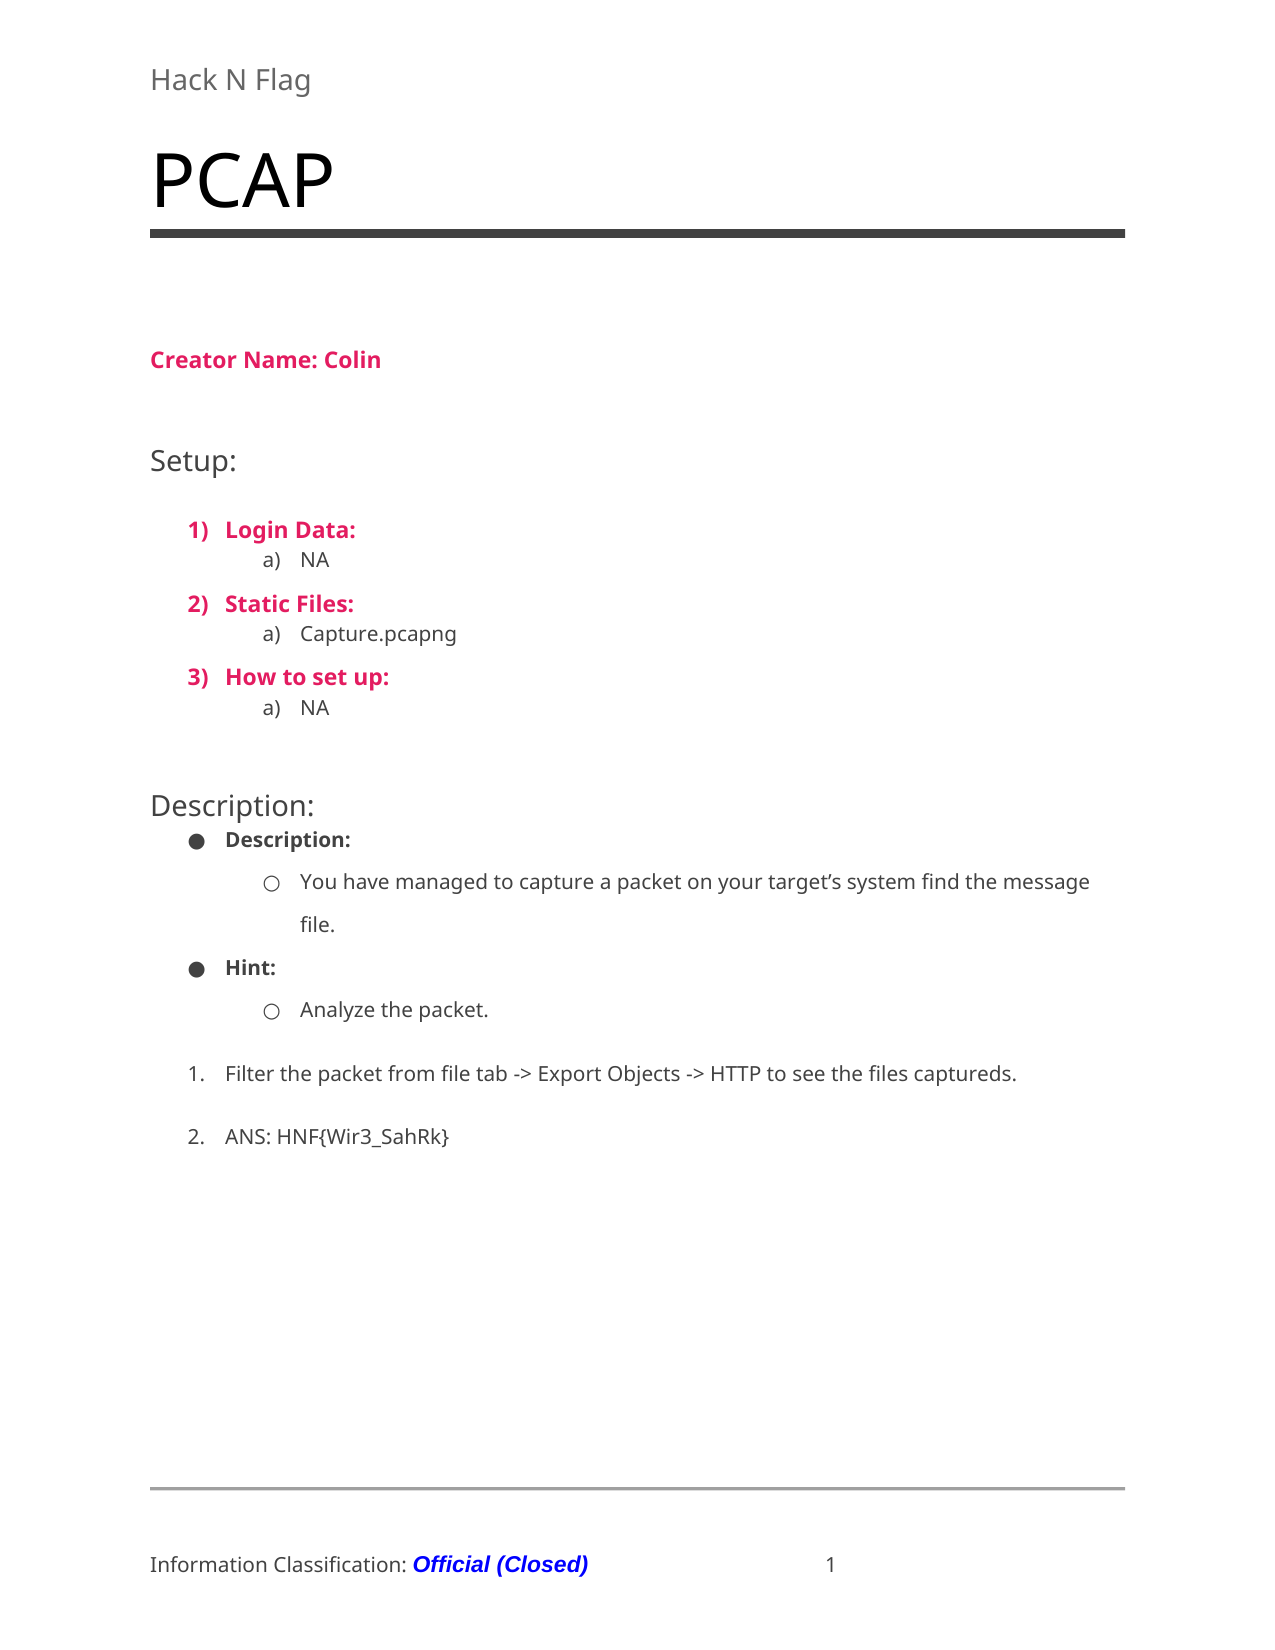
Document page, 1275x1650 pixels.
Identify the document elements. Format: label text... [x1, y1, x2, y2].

subtitle Login Data: [187, 514, 1125, 545]
list Hint: [187, 953, 1125, 981]
subtitle Description: [150, 785, 1125, 825]
list NA [262, 693, 1125, 721]
list Description: [187, 825, 1125, 853]
list ANS: HNF{Wir3_SahRk} [187, 1122, 1125, 1151]
subtitle Creator Name: Colin [150, 344, 1125, 375]
subtitle Static Files: [187, 587, 1125, 619]
subtitle How to set up: [187, 661, 1125, 693]
title PCAP [150, 127, 1125, 229]
list Capture.pcapng [262, 619, 1125, 647]
list You have managed to capture a packet on your target’s system find the message file. [262, 867, 1125, 938]
subtitle Setup: [150, 441, 1125, 480]
picture [150, 229, 1125, 238]
list Analyze the packet. [262, 995, 1125, 1024]
list NA [262, 545, 1125, 573]
list Filter the packet from file tab -> Export Objects -> HTTP to see the files captureds. [187, 1059, 1125, 1087]
